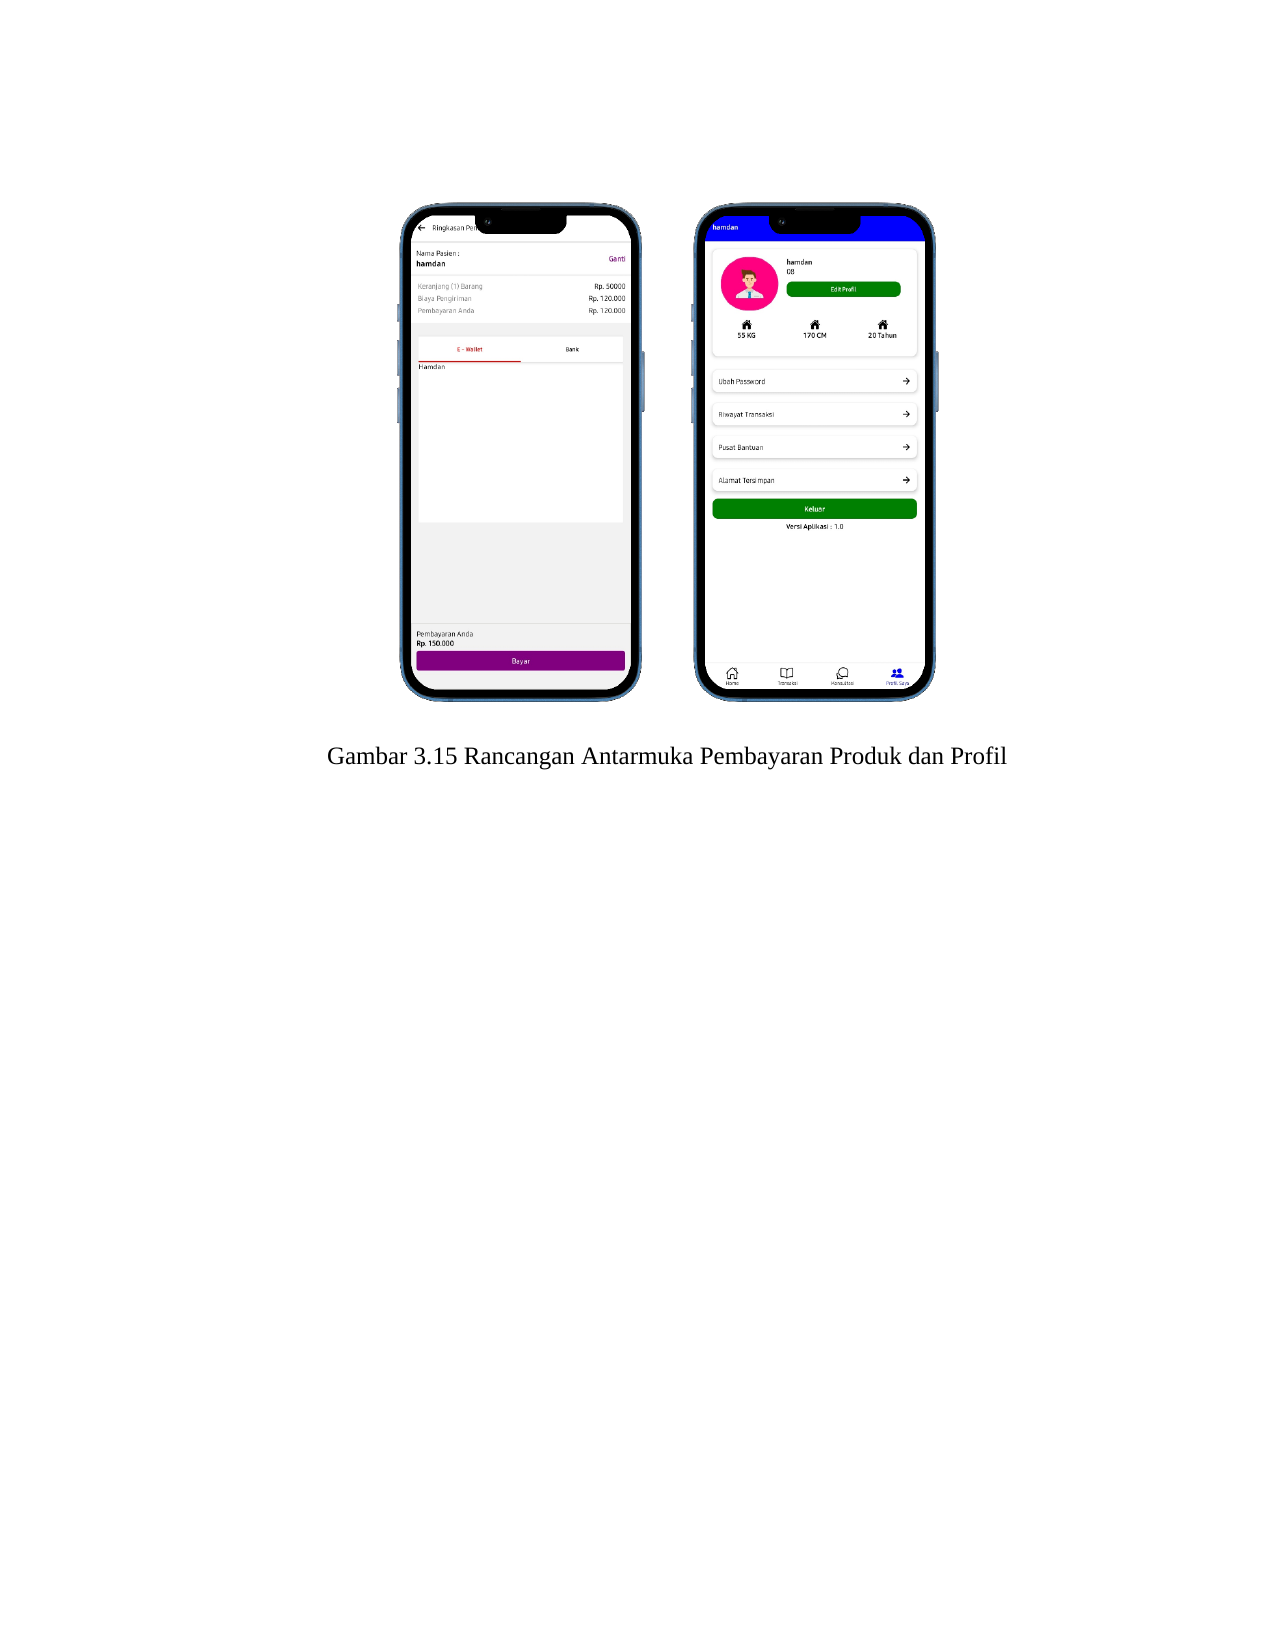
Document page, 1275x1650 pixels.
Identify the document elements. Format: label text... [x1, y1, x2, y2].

picture [373, 177, 962, 727]
text Gambar 3.15 Rancangan Antarmuka Pembayaran Produk dan Profil [236, 741, 1098, 769]
